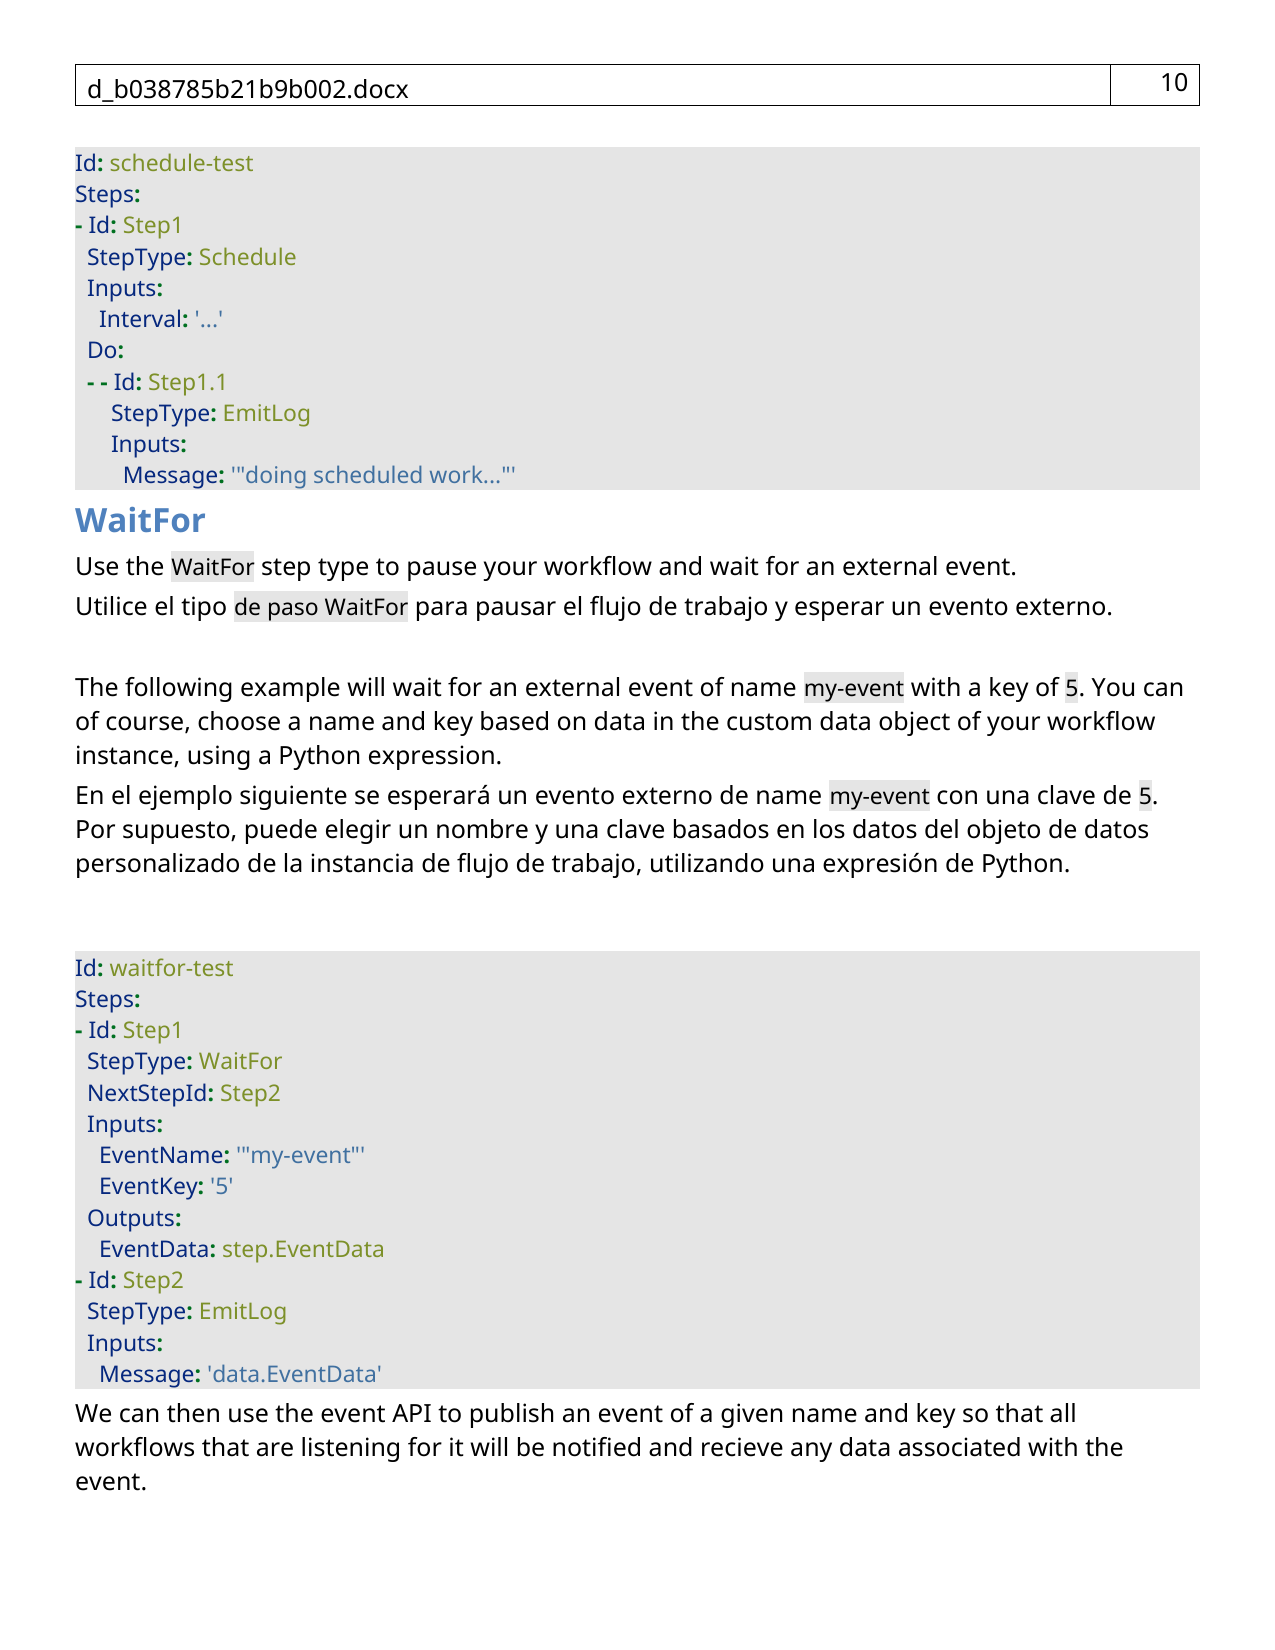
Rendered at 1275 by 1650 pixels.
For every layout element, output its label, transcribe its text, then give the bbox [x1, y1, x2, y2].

subtitle WaitFor [75, 497, 1200, 542]
text Utilice el tipo de paso WaitFor para pausar el flujo de trabajo y esperar un evento externo. [75, 589, 1200, 623]
text En el ejemplo siguiente se esperará un evento externo de name my-event con una clave de 5. Por supuesto, puede elegir un nombre y una clave basados en los datos del objeto de datos personalizado de la instancia de flujo de trabajo, utilizando una expresión de Python. [75, 778, 1200, 880]
text Id: waitfor-test Steps: - Id: Step1 StepType: WaitFor NextStepId: Step2 Inputs: EventName: '"my-event"' EventKey: '5' Outputs: EventData: step.EventData - Id: Step2 StepType: EmitLog Inputs: Message: 'data.EventData' [140, 951, 1200, 1389]
text The following example will wait for an external event of name my-event with a key of 5. You can of course, choose a name and key based on data in the custom data object of your workflow instance, using a Python expression. [75, 669, 1200, 771]
text Id: schedule-test Steps: - Id: Step1 StepType: Schedule Inputs: Interval: '...' Do: - - Id: Step1.1 StepType: EmitLog Inputs: Message: '"doing scheduled work..."' [124, 147, 1200, 490]
text Use the WaitFor step type to pause your workflow and wait for an external event. [75, 548, 1200, 582]
text We can then use the event API to publish an event of a given name and key so that all workflows that are listening for it will be notified and recieve any data associated with the event. [75, 1395, 1200, 1497]
